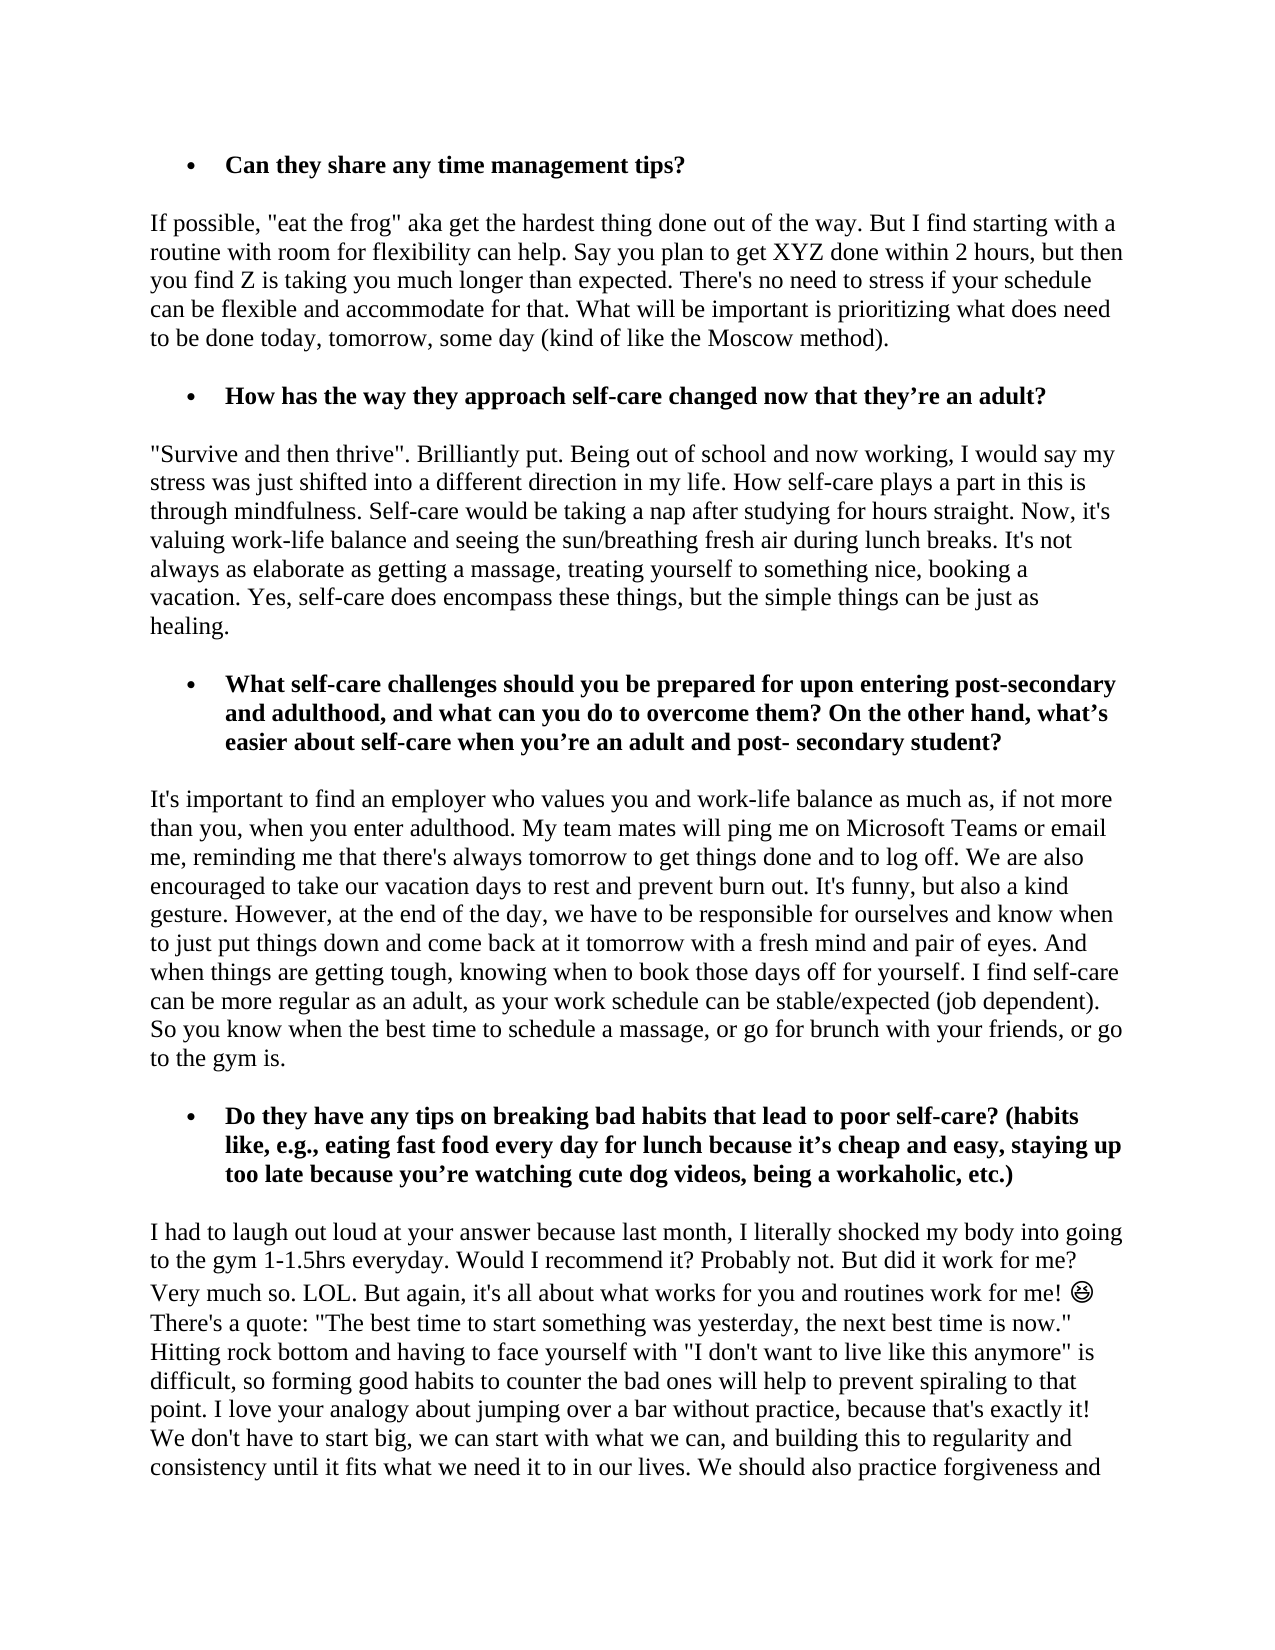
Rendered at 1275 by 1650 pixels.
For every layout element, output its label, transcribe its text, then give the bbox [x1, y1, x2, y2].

text It's important to find an employer who values you and work-life balance as much as, if not more than you, when you enter adulthood. My team mates will ping me on Microsoft Teams or email me, reminding me that there's always tomorrow to get things done and to log off. We are also encouraged to take our vacation days to rest and prevent burn out. It's funny, but also a kind gesture. However, at the end of the day, we have to be responsible for ourselves and know when to just put things down and come back at it tomorrow with a fresh mind and pair of eyes. And when things are getting tough, knowing when to book those days off for yourself. I find self-care can be more regular as an adult, as your work schedule can be stable/expected (job dependent). So you know when the best time to schedule a massage, or go for brunch with your friends, or go to the gym is. [150, 784, 1125, 1072]
list How has the way they approach self-care changed now that they’re an adult? [187, 381, 1125, 409]
list What self-care challenges should you be prepared for upon entering post-secondary and adulthood, and what can you do to overcome them? On the other hand, what’s easier about self-care when you’re an adult and post- secondary student? [187, 669, 1125, 755]
list Do they have any tips on breaking bad habits that lead to poor self-care? (habits like, e.g., eating fast food every day for lunch because it’s cheap and easy, staying up too late because you’re watching cute dog videos, being a workaholic, etc.) [187, 1101, 1125, 1187]
text If possible, "eat the frog" aka get the hardest thing done out of the way. But I find starting with a routine with room for flexibility can help. Say you plan to get XYZ done within 2 hours, but then you find Z is taking you much longer than expected. There's no need to stress if your schedule can be flexible and accommodate for that. What will be important is prioritizing what does need to be done today, tomorrow, some day (kind of like the Moscow method). [150, 208, 1125, 352]
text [150, 1217, 1125, 1481]
list Can they share any time management tips? [187, 150, 1125, 179]
text "Survive and then thrive". Brilliantly put. Being out of school and now working, I would say my stress was just shifted into a different direction in my life. How self-care plays a part in this is through mindfulness. Self-care would be taking a nap after studying for hours straight. Now, it's valuing work-life balance and seeing the sun/breathing fresh air during lunch breaks. It's not always as elaborate as getting a massage, treating yourself to something nice, booking a vacation. Yes, self-care does encompass these things, but the simple things can be just as healing. [150, 439, 1125, 640]
